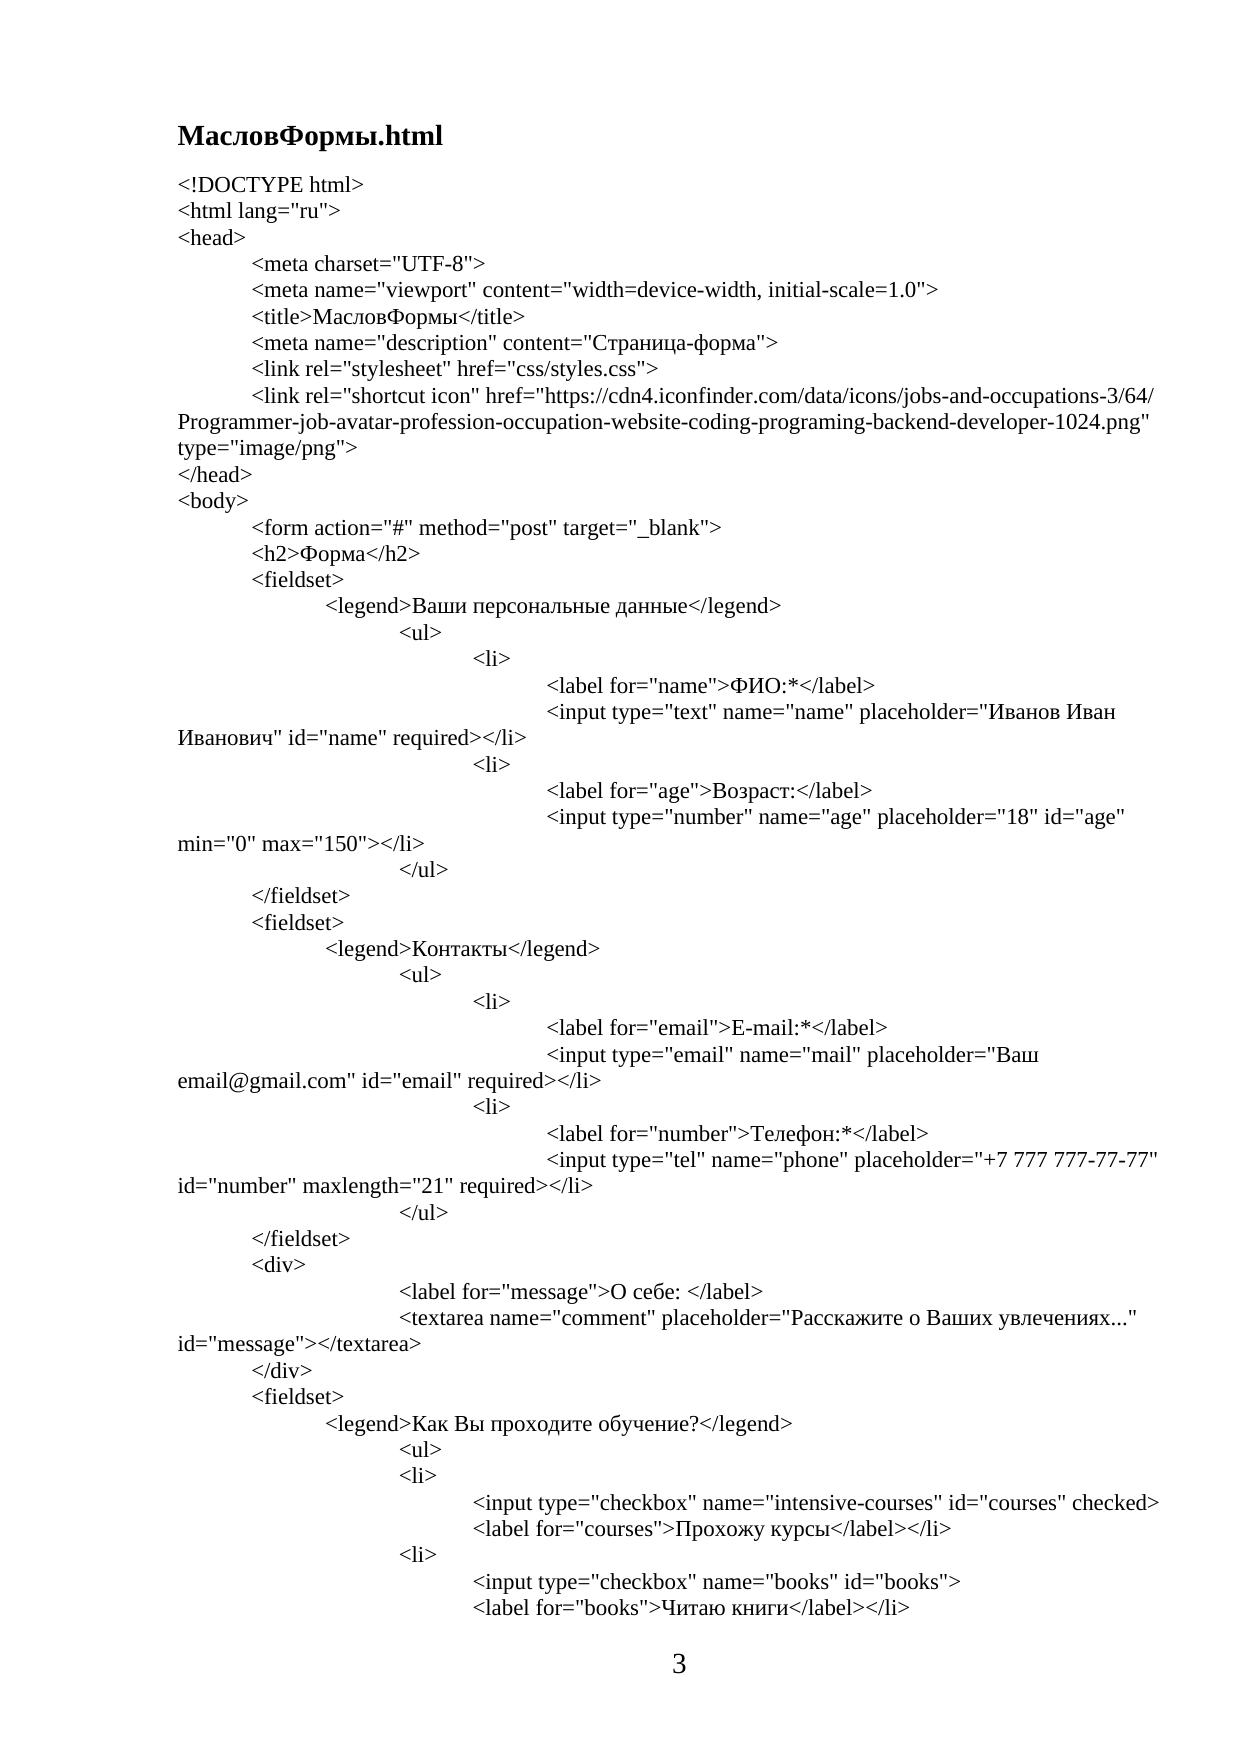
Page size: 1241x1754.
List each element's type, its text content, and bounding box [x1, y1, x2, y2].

text <link rel="shortcut icon" href="https://cdn4.iconfinder.com/data/icons/jobs-and-occupations-3/64/Programmer-job-avatar-profession-occupation-website-coding-programing-backend-developer-1024.png" type="image/png"> [177, 382, 1181, 461]
text <label for="email">E-mail:*</label> [177, 1014, 1181, 1041]
text <legend>Ваши персональные данные</legend> [177, 593, 1181, 619]
text <input type="email" name="mail" placeholder="Ваш email@gmail.com" id="email" required></li> [177, 1041, 1181, 1093]
text </head> [177, 461, 1181, 487]
text <label for="message">О себе: </label> [177, 1278, 1181, 1304]
text <li> [177, 1093, 1181, 1120]
text <head> [177, 224, 1181, 250]
text <html lang="ru"> [177, 197, 1181, 224]
text <li> [177, 645, 1181, 672]
text <label for="books">Читаю книги</label></li> [177, 1594, 1181, 1620]
text <meta name="description" content="Страница-форма"> [177, 329, 1181, 355]
text </fieldset> [177, 1225, 1181, 1251]
text <ul> [177, 962, 1181, 988]
text </ul> [177, 856, 1181, 882]
text <li> [177, 751, 1181, 777]
text <label for="age">Возраст:</label> [177, 777, 1181, 803]
text <textarea name="comment" placeholder="Расскажите о Ваших увлечениях..." id="message"></textarea> [177, 1304, 1181, 1357]
text </div> [177, 1357, 1181, 1383]
text <link rel="stylesheet" href="css/styles.css"> [177, 355, 1181, 382]
text <title>МасловФормы</title> [177, 303, 1181, 329]
text <fieldset> [177, 909, 1181, 935]
text <input type="checkbox" name="books" id="books"> [177, 1568, 1181, 1594]
text <li> [177, 988, 1181, 1014]
text <li> [177, 1462, 1181, 1489]
text </ul> [177, 1199, 1181, 1225]
text <label for="number">Телефон:*</label> [177, 1120, 1181, 1146]
text <!DOCTYPE html> [177, 171, 1181, 197]
text <fieldset> [177, 1383, 1181, 1409]
text <label for="name">ФИО:*</label> [177, 672, 1181, 698]
text </fieldset> [177, 882, 1181, 909]
text <input type="tel" name="phone" placeholder="+7 777 777-77-77" id="number" maxlength="21" required></li> [177, 1146, 1181, 1199]
text <h2>Форма</h2> [177, 540, 1181, 566]
text <body> [177, 487, 1181, 513]
text <meta charset="UTF-8"> [177, 250, 1181, 276]
text <ul> [177, 619, 1181, 645]
text <li> [177, 1541, 1181, 1568]
text <input type="number" name="age" placeholder="18" id="age" min="0" max="150"></li> [177, 803, 1181, 856]
text МасловФормы.html [177, 118, 1181, 152]
text <form action="#" method="post" target="_blank"> [177, 513, 1181, 540]
text <ul> [177, 1436, 1181, 1462]
text <fieldset> [177, 566, 1181, 593]
text <meta name="viewport" content="width=device-width, initial-scale=1.0"> [177, 276, 1181, 303]
text <div> [177, 1251, 1181, 1278]
text <input type="checkbox" name="intensive-courses" id="courses" checked> [177, 1489, 1181, 1515]
text <input type="text" name="name" placeholder="Иванов Иван Иванович" id="name" required></li> [177, 698, 1181, 751]
text <legend>Контакты</legend> [177, 935, 1181, 962]
text <legend>Как Вы проходите обучение?</legend> [177, 1409, 1181, 1436]
text <label for="courses">Прохожу курсы</label></li> [177, 1515, 1181, 1541]
